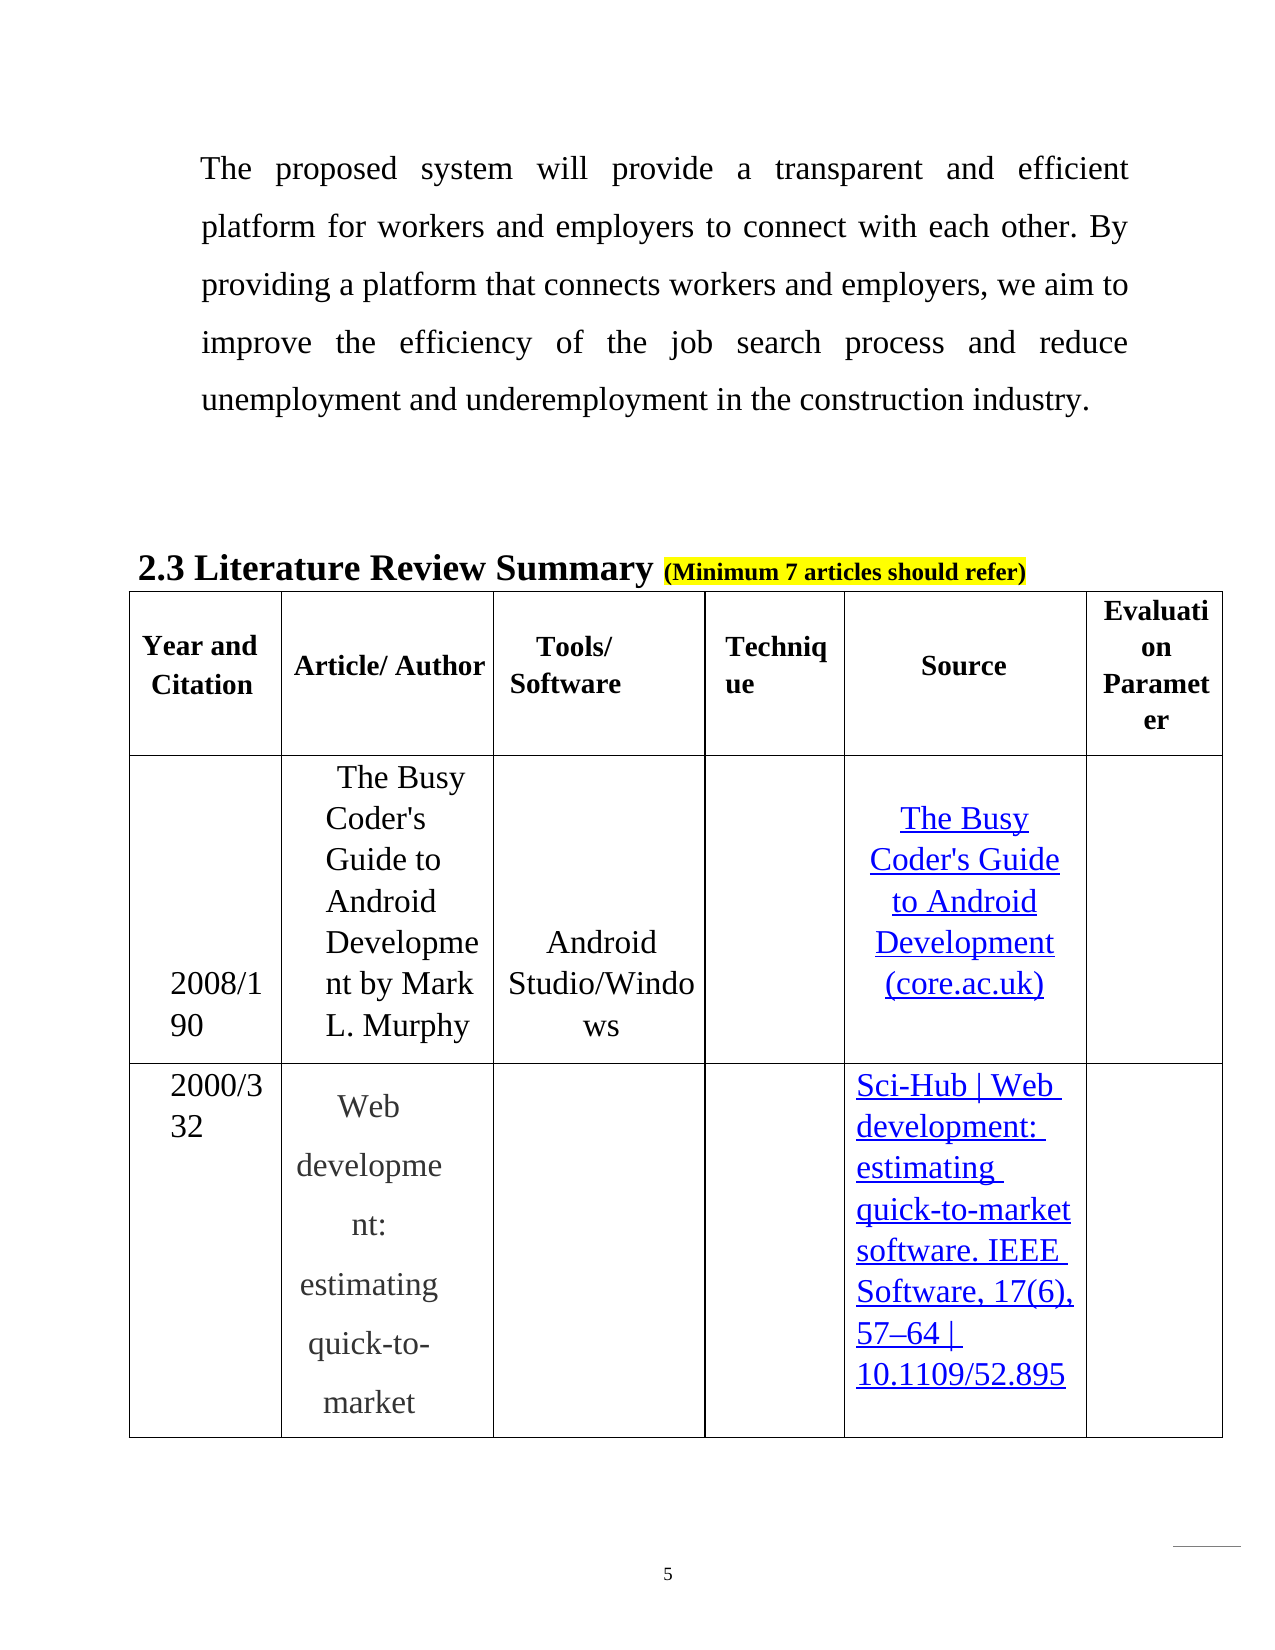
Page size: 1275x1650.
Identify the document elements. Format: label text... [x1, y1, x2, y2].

table_cell Web development: estimating quick-to-market software by Donald J. Reifer [282, 1064, 493, 1437]
table_cell [494, 1064, 704, 1437]
table_header Article/ Author [282, 592, 493, 754]
table_header Technique [706, 592, 844, 754]
table_cell 2008/190 [130, 756, 281, 1062]
table_header Evaluation Parameter [1087, 592, 1222, 754]
table_cell The Busy Coder's Guide to Android Development (core.ac.uk) [845, 756, 1086, 1062]
table_header Year and Citation [130, 592, 281, 754]
table_cell Sci-Hub | Web development: estimating quick-to-market software. IEEE Software, 17(6), 57–64 | 10.1109/52.895169 [845, 1064, 1086, 1437]
table_cell [1087, 1064, 1222, 1437]
table_cell [706, 756, 844, 1062]
table_header Tools/ Software [494, 592, 704, 754]
text The proposed system will provide a transparent and efficient platform for workers and employers to connect with each other. By providing a platform that connects workers and employers, we aim to improve the efficiency of the job search process and reduce unemployment and underemployment in the construction industry. [200, 148, 1129, 418]
subtitle 2.3 Literature Review Summary (Minimum 7 articles should refer) [138, 545, 1223, 588]
table_cell [706, 1064, 844, 1437]
table_cell 2000/332 [130, 1064, 281, 1437]
table_header Source [845, 592, 1086, 754]
table_cell The Busy Coder's Guide to Android Development by Mark L. Murphy [282, 756, 493, 1062]
table_cell [1087, 756, 1222, 1062]
table_cell Android Studio/Windows [494, 756, 704, 1062]
